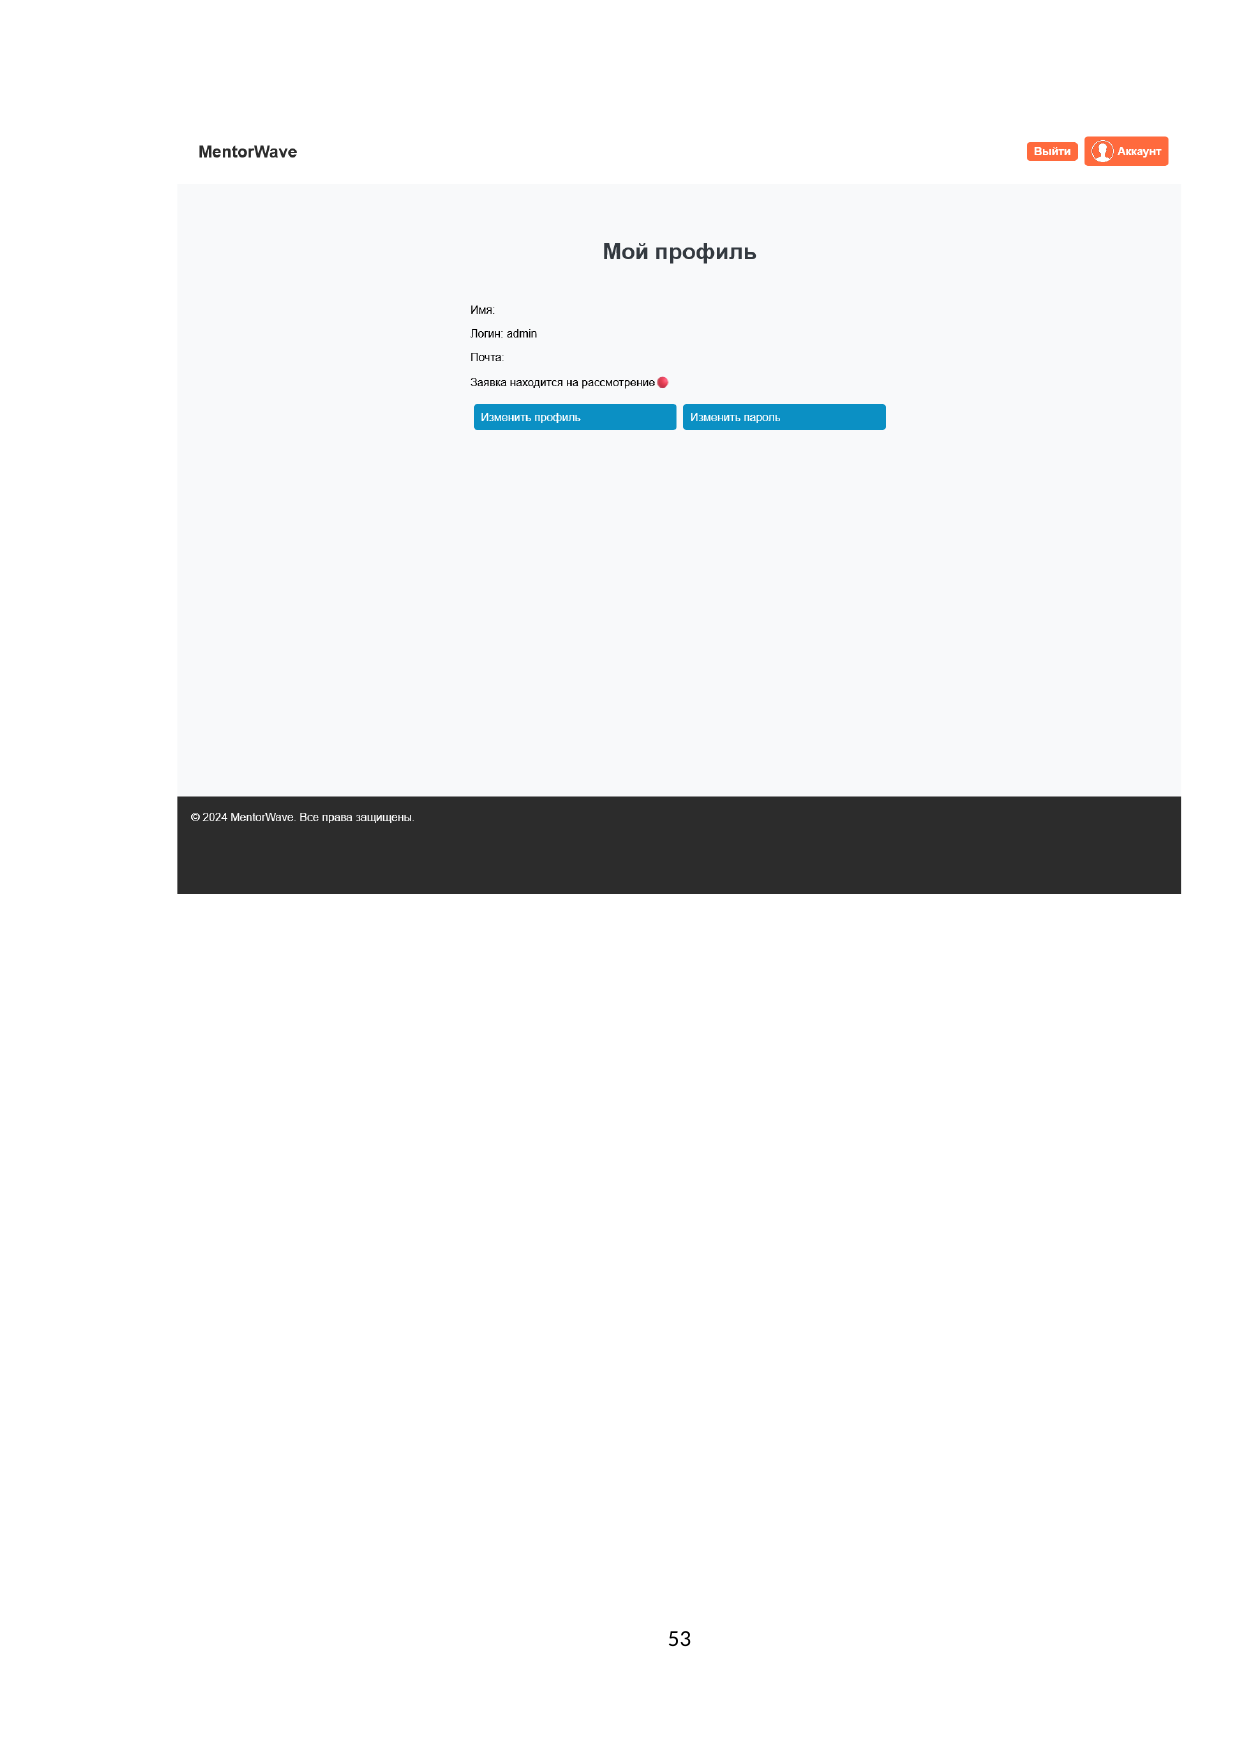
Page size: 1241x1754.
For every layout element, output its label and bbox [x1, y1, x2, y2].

picture [177, 118, 1182, 894]
